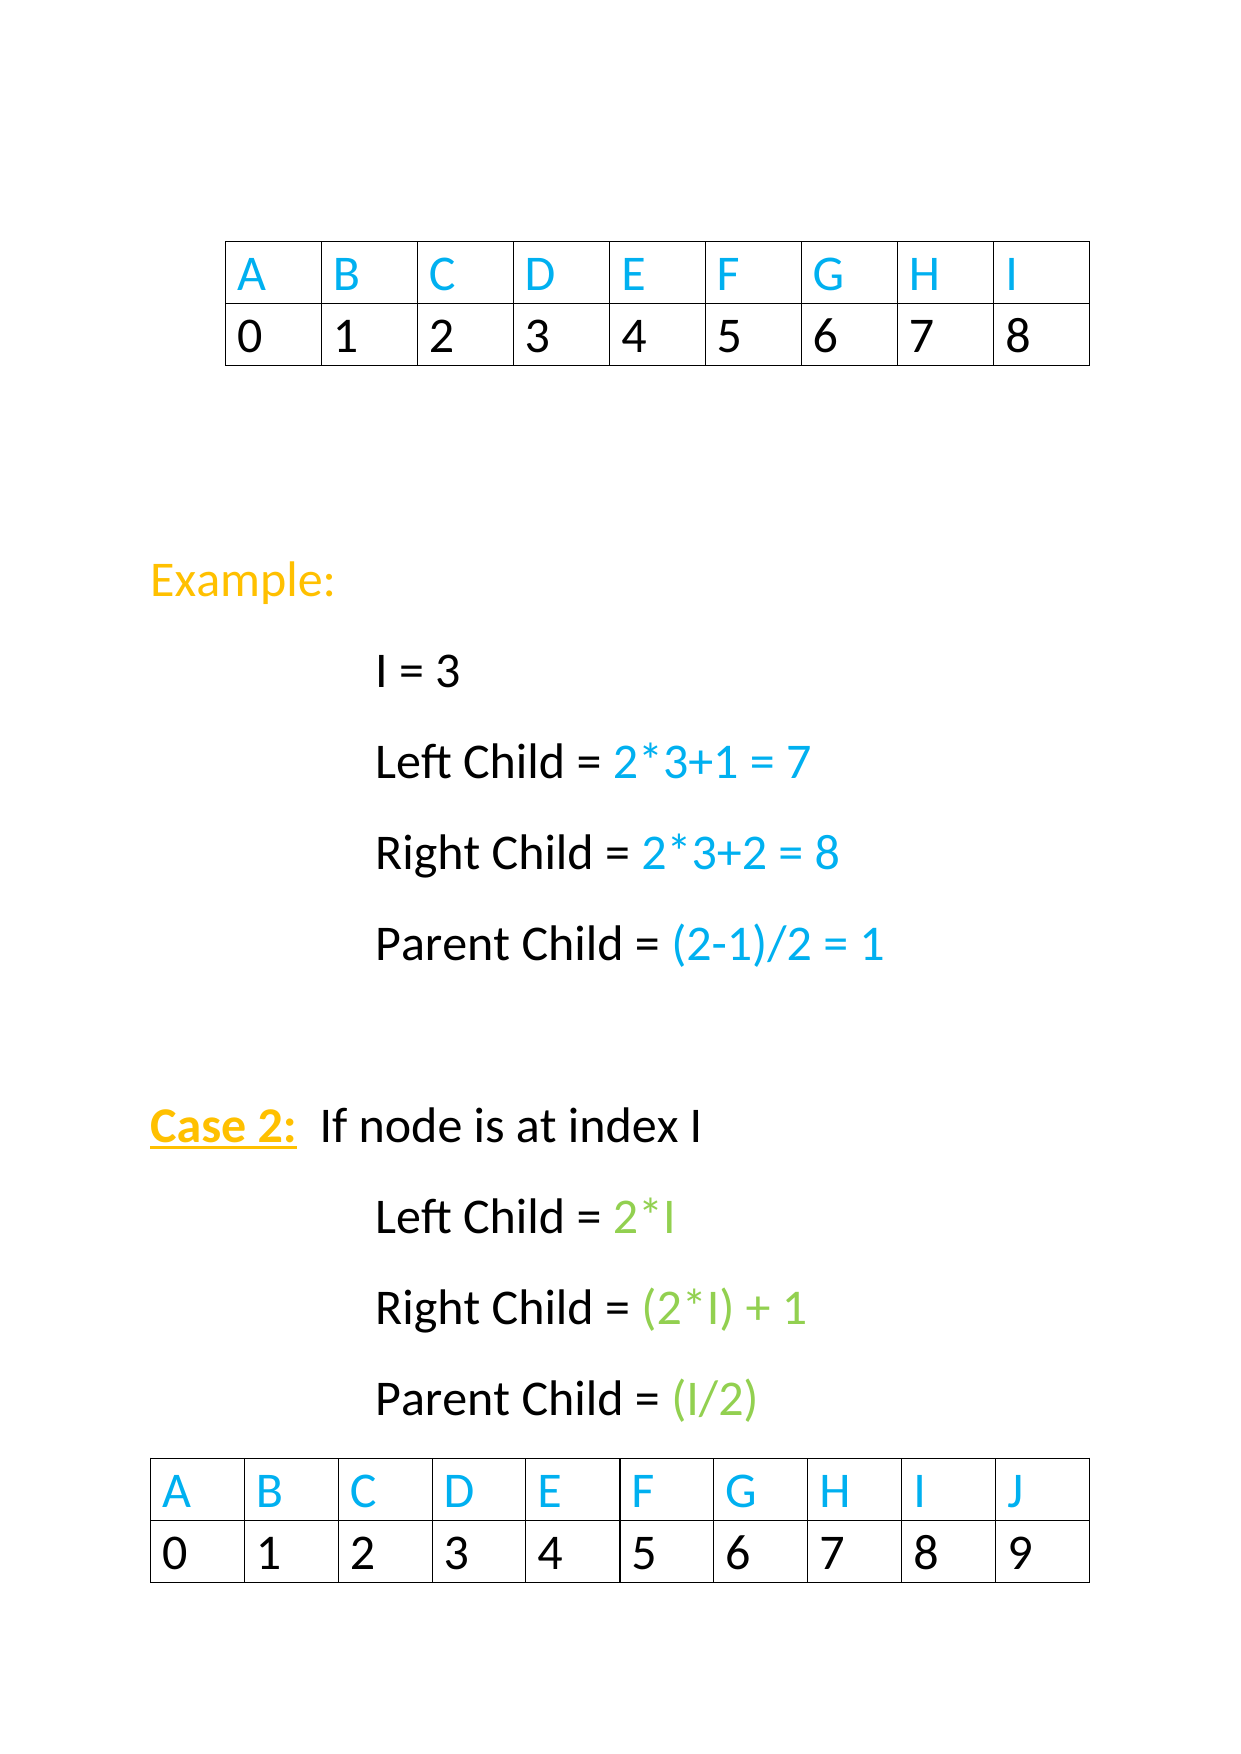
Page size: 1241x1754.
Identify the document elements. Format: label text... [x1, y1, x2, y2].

text Right Child = 2*3+2 = 8 [150, 821, 1090, 882]
table_cell 2 [418, 304, 513, 365]
table_cell 3 [514, 304, 609, 365]
table_header A [226, 242, 321, 303]
table_header C [339, 1459, 432, 1519]
table_cell 4 [610, 304, 705, 365]
table_header I [994, 242, 1089, 303]
table_cell 0 [151, 1521, 244, 1582]
table_cell 5 [621, 1521, 713, 1582]
table_header G [802, 242, 897, 303]
table_cell 2 [339, 1521, 432, 1582]
table_header E [610, 242, 705, 303]
table_cell 6 [714, 1521, 807, 1582]
table_cell 1 [245, 1521, 338, 1582]
table_cell 8 [994, 304, 1089, 365]
table_header H [808, 1459, 901, 1519]
text Example: [150, 548, 1090, 609]
table_header H [898, 242, 993, 303]
table_cell 1 [322, 304, 417, 365]
table_header E [526, 1459, 619, 1519]
text I = 3 [150, 639, 1090, 700]
table_cell 5 [706, 304, 801, 365]
table_header G [714, 1459, 807, 1519]
text Parent Child = (2-1)/2 = 1 [150, 912, 1090, 973]
text Right Child = (2*I) + 1 [150, 1276, 1090, 1337]
table_header I [902, 1459, 995, 1519]
text Left Child = 2*3+1 = 7 [150, 730, 1090, 791]
table_header B [245, 1459, 338, 1519]
text Left Child = 2*I [150, 1184, 1090, 1246]
table_cell 7 [898, 304, 993, 365]
table_cell 9 [996, 1521, 1089, 1582]
text Parent Child = (I/2) [150, 1366, 1090, 1427]
table_header J [996, 1459, 1089, 1519]
table_header F [621, 1459, 713, 1519]
table_header F [706, 242, 801, 303]
table_header A [151, 1459, 244, 1519]
table_cell 6 [802, 304, 897, 365]
table_header D [433, 1459, 525, 1519]
table_header D [514, 242, 609, 303]
table_cell 0 [226, 304, 321, 365]
table_cell 8 [902, 1521, 995, 1582]
table_cell 3 [433, 1521, 525, 1582]
table_cell 7 [808, 1521, 901, 1582]
text Case 2: If node is at index I [150, 1094, 1090, 1155]
table_cell 4 [526, 1521, 619, 1582]
table_header B [322, 242, 417, 303]
table_header C [418, 242, 513, 303]
